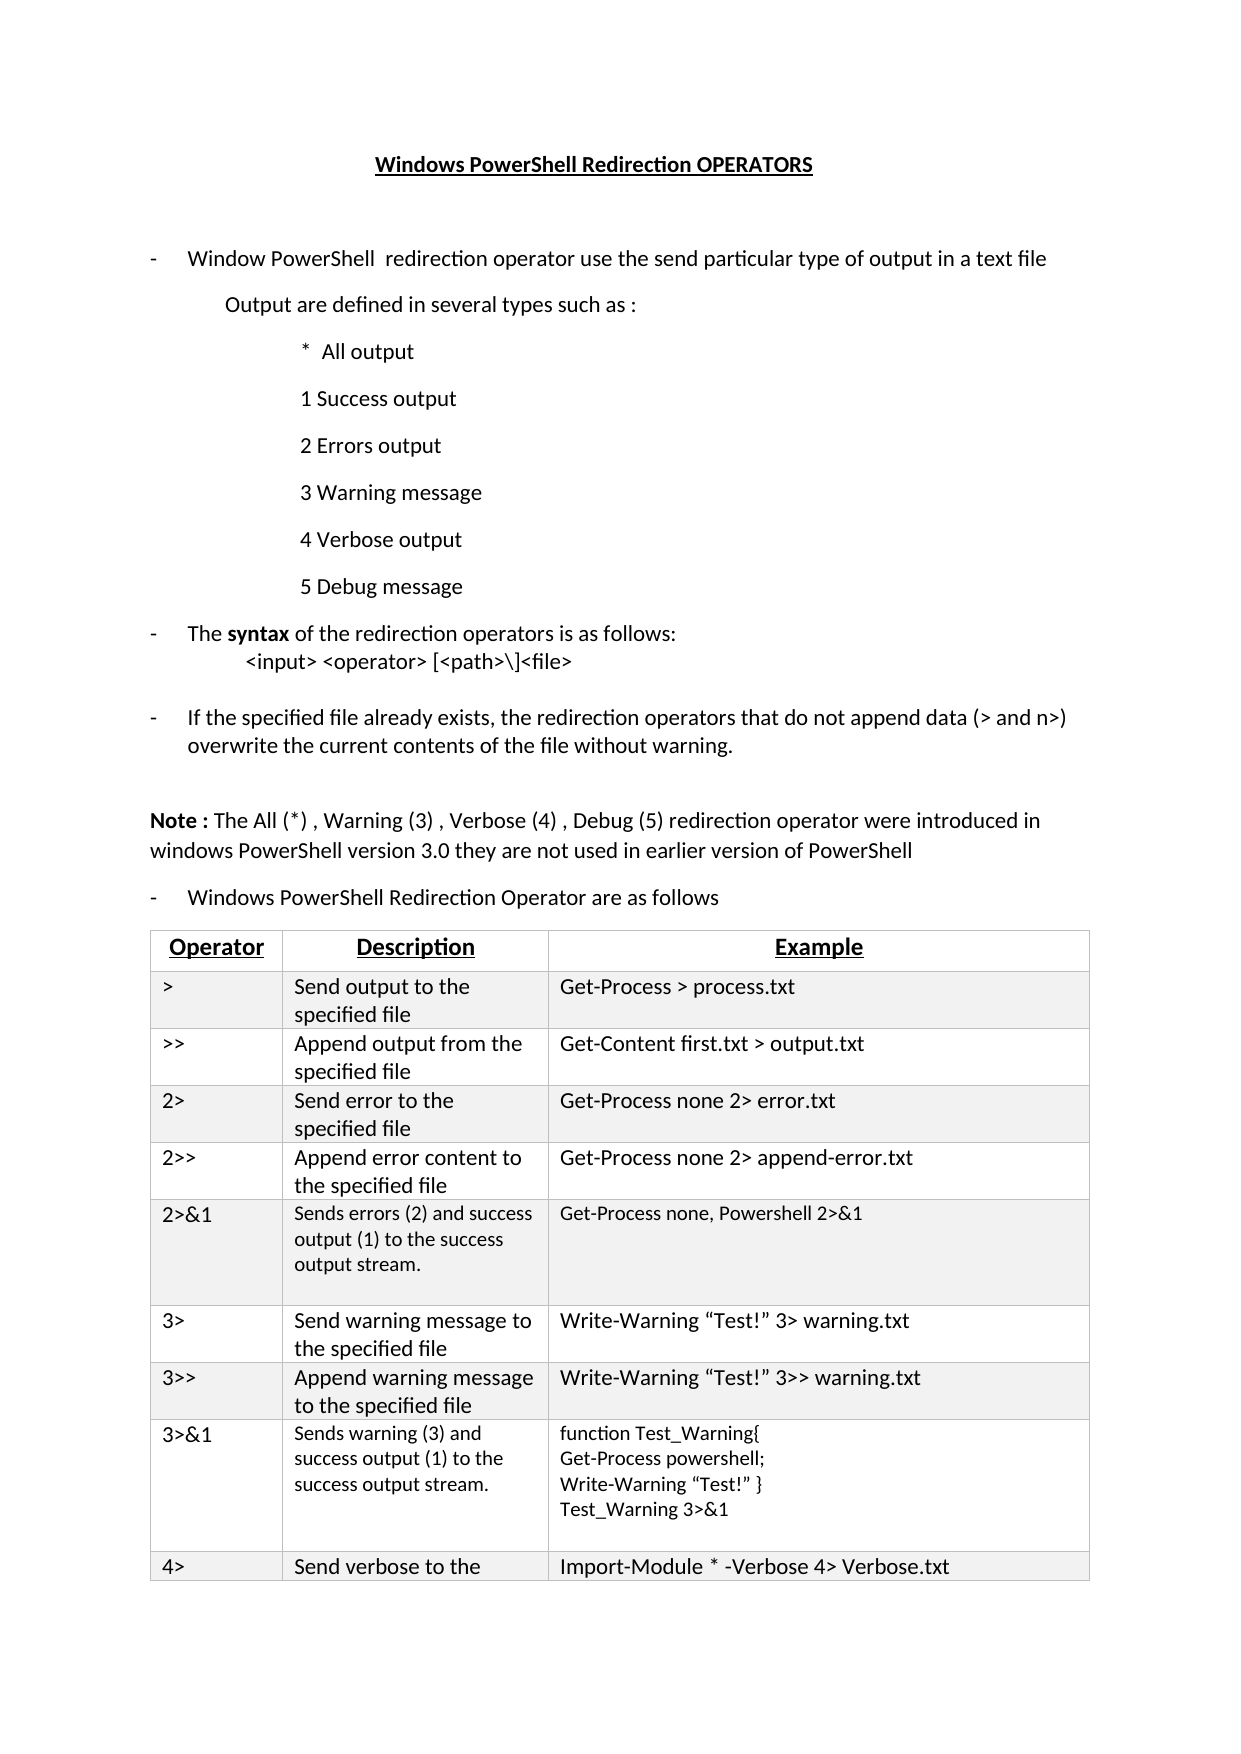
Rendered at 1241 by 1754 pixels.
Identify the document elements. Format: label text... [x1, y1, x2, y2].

table_cell 3>> [151, 1363, 282, 1419]
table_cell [549, 1552, 1089, 1580]
table_cell > [151, 972, 282, 1028]
table_cell Append error content to the specified file [283, 1143, 548, 1199]
text 3 Warning message [150, 478, 1090, 506]
table_header Description [283, 931, 548, 971]
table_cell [283, 1552, 548, 1580]
table_cell Get-Process none 2> error.txt [549, 1086, 1089, 1142]
table_cell Get-Process none, Powershell 2>&1 [549, 1200, 1089, 1305]
list Windows PowerShell Redirection Operator are as follows [150, 883, 1090, 911]
table_cell Get-Content first.txt > output.txt [549, 1029, 1089, 1085]
table_cell Get-Process none 2> append-error.txt [549, 1143, 1089, 1199]
text Output are defined in several types such as : [225, 291, 1090, 319]
text * All output [300, 337, 1090, 366]
table_cell Sends warning (3) and success output (1) to the success output stream. [283, 1420, 548, 1551]
text 2 Errors output [150, 431, 1090, 459]
table_cell 2>&1 [151, 1200, 282, 1305]
table_header Operator [151, 931, 282, 971]
table_cell Write-Warning “Test!” 3>> warning.txt [549, 1363, 1089, 1419]
text <input> <operator> [<path>\]<file> [150, 647, 1090, 675]
table_cell Send error to the specified file [283, 1086, 548, 1142]
text 1 Success output [150, 384, 1090, 412]
table_cell 3> [151, 1306, 282, 1362]
text Windows PowerShell Redirection OPERATORS [300, 150, 1090, 178]
list Window PowerShell redirection operator use the send particular type of output in a text file [150, 244, 1090, 272]
text Note : The All (*) , Warning (3) , Verbose (4) , Debug (5) redirection operator were introduced in windows PowerShell version 3.0 they are not used in earlier version of PowerShell [150, 806, 1090, 864]
table_cell Get-Process > process.txt [549, 972, 1089, 1028]
list The syntax of the redirection operators is as follows: [150, 619, 1090, 647]
table_header Example [549, 931, 1089, 971]
table_cell 4> [151, 1552, 282, 1580]
text 5 Debug message [150, 572, 1090, 600]
table_cell Append warning message to the specified file [283, 1363, 548, 1419]
table_cell 2>> [151, 1143, 282, 1199]
table_cell Send output to the specified file [283, 972, 548, 1028]
table_cell >> [151, 1029, 282, 1085]
table_cell 2> [151, 1086, 282, 1142]
table_cell Write-Warning “Test!” 3> warning.txt [549, 1306, 1089, 1362]
text 4 Verbose output [150, 525, 1090, 553]
table_cell function Test_Warning{ Get-Process powershell; Write-Warning “Test!” } Test_Warning 3>&1 [549, 1420, 1089, 1551]
table_cell Append output from the specified file [283, 1029, 548, 1085]
table_cell Send warning message to the specified file [283, 1306, 548, 1362]
table_cell 3>&1 [151, 1420, 282, 1551]
list If the specified file already exists, the redirection operators that do not append data (> and n>) overwrite the current contents of the file without warning. [150, 703, 1090, 759]
table_cell Sends errors (2) and success output (1) to the success output stream. [283, 1200, 548, 1305]
